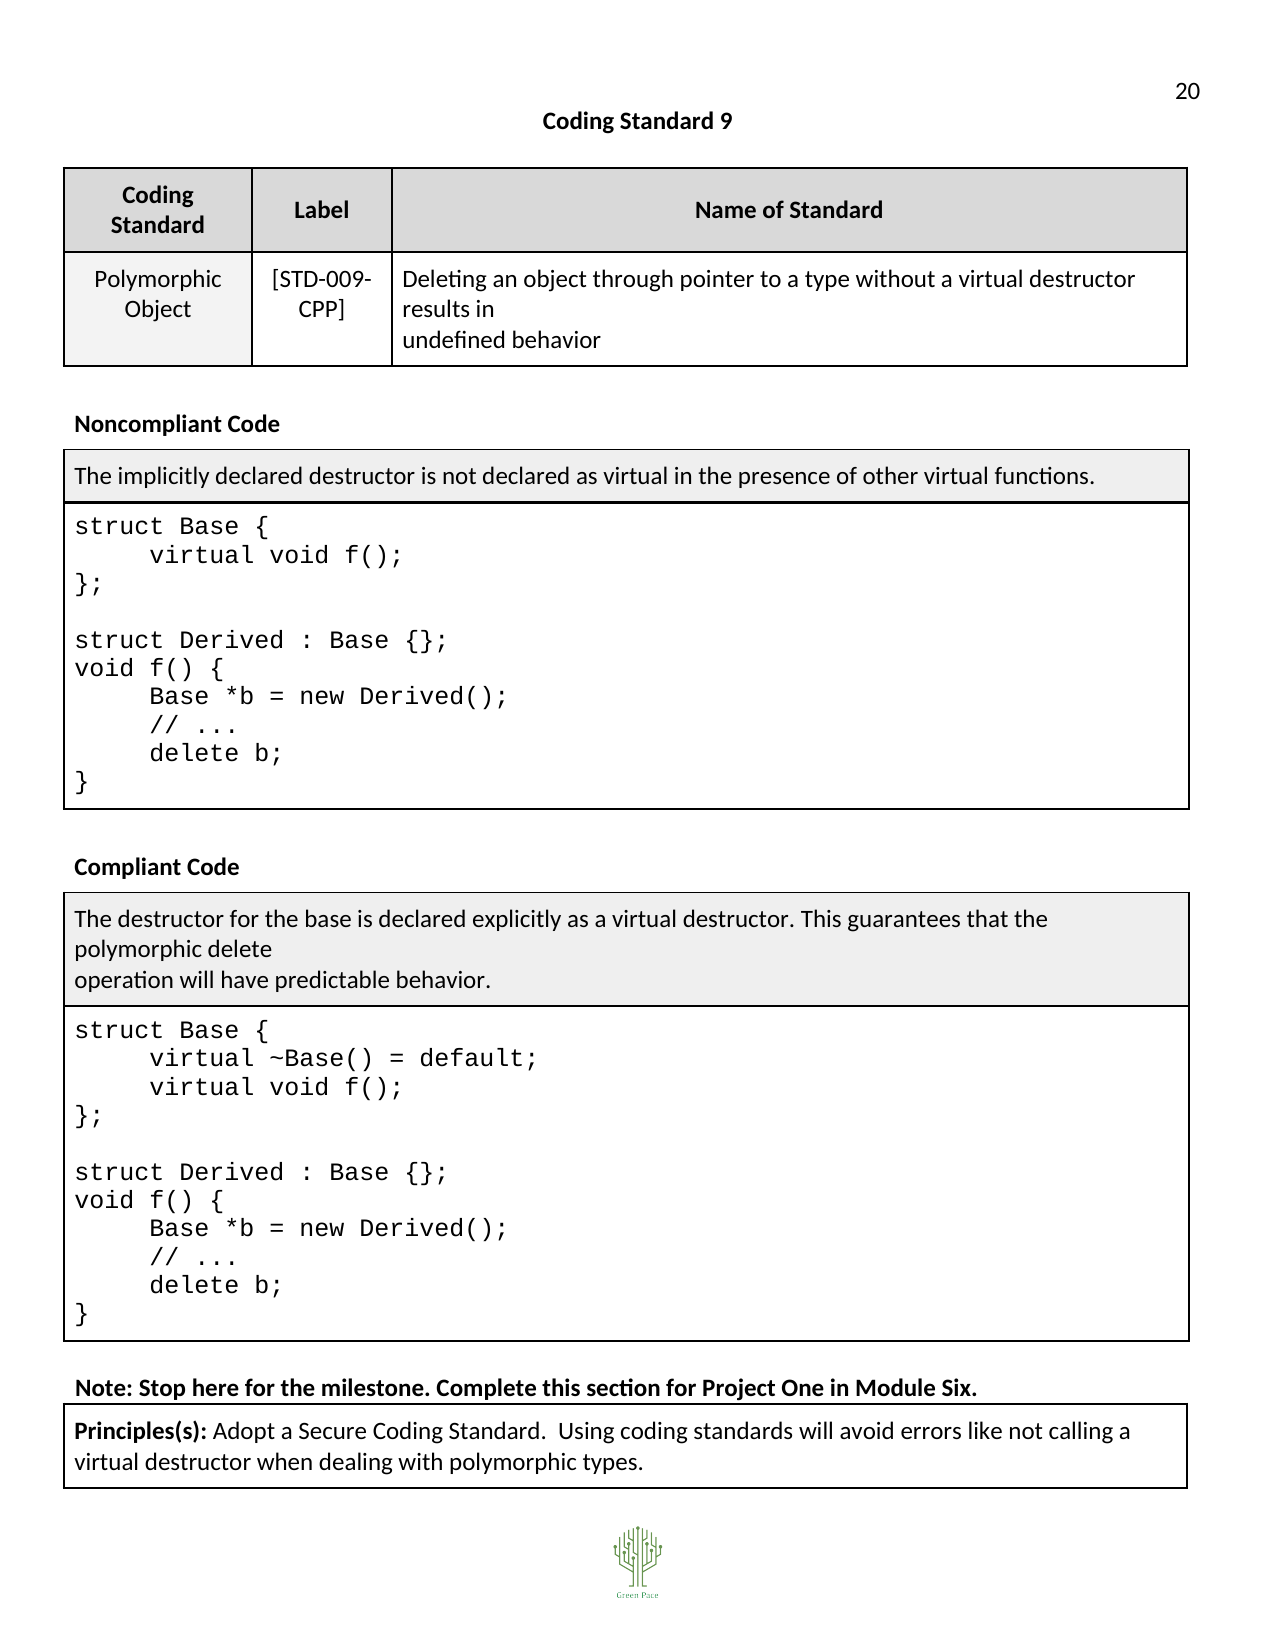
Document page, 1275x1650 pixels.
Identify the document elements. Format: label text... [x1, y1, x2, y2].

table_cell The implicitly declared destructor is not declared as virtual in the presence of other virtual functions. [65, 450, 1188, 501]
table_cell [STD-009-CPP] [253, 253, 391, 365]
subtitle Coding Standard 9 [75, 106, 1200, 136]
table_cell Polymorphic Object [65, 253, 251, 365]
table_header Noncompliant Code [64, 398, 1189, 449]
table_cell struct Base { virtual void f(); }; struct Derived : Base {}; void f() { Base *b = new Derived(); // ... delete b; } [65, 504, 1188, 808]
table_header Name of Standard [393, 169, 1186, 251]
picture [605, 1521, 670, 1606]
table_header Label [253, 169, 391, 251]
table_cell Deleting an object through pointer to a type without a virtual destructor results in undefined behavior [393, 253, 1186, 365]
table_header Compliant Code [64, 840, 1189, 892]
table_header Coding Standard [65, 169, 251, 251]
table_header Principles(s): Adopt a Secure Coding Standard. Using coding standards will avoid errors like not calling a virtual destructor when dealing with polymorphic types. [65, 1405, 1186, 1487]
table_cell The destructor for the base is declared explicitly as a virtual destructor. This guarantees that the polymorphic delete operation will have predictable behavior. [65, 893, 1188, 1005]
text Note: Stop here for the milestone. Complete this section for Project One in Module Six. [75, 1372, 1200, 1403]
table_cell struct Base { virtual ~Base() = default; virtual void f(); }; struct Derived : Base {}; void f() { Base *b = new Derived(); // ... delete b; } [65, 1007, 1188, 1339]
